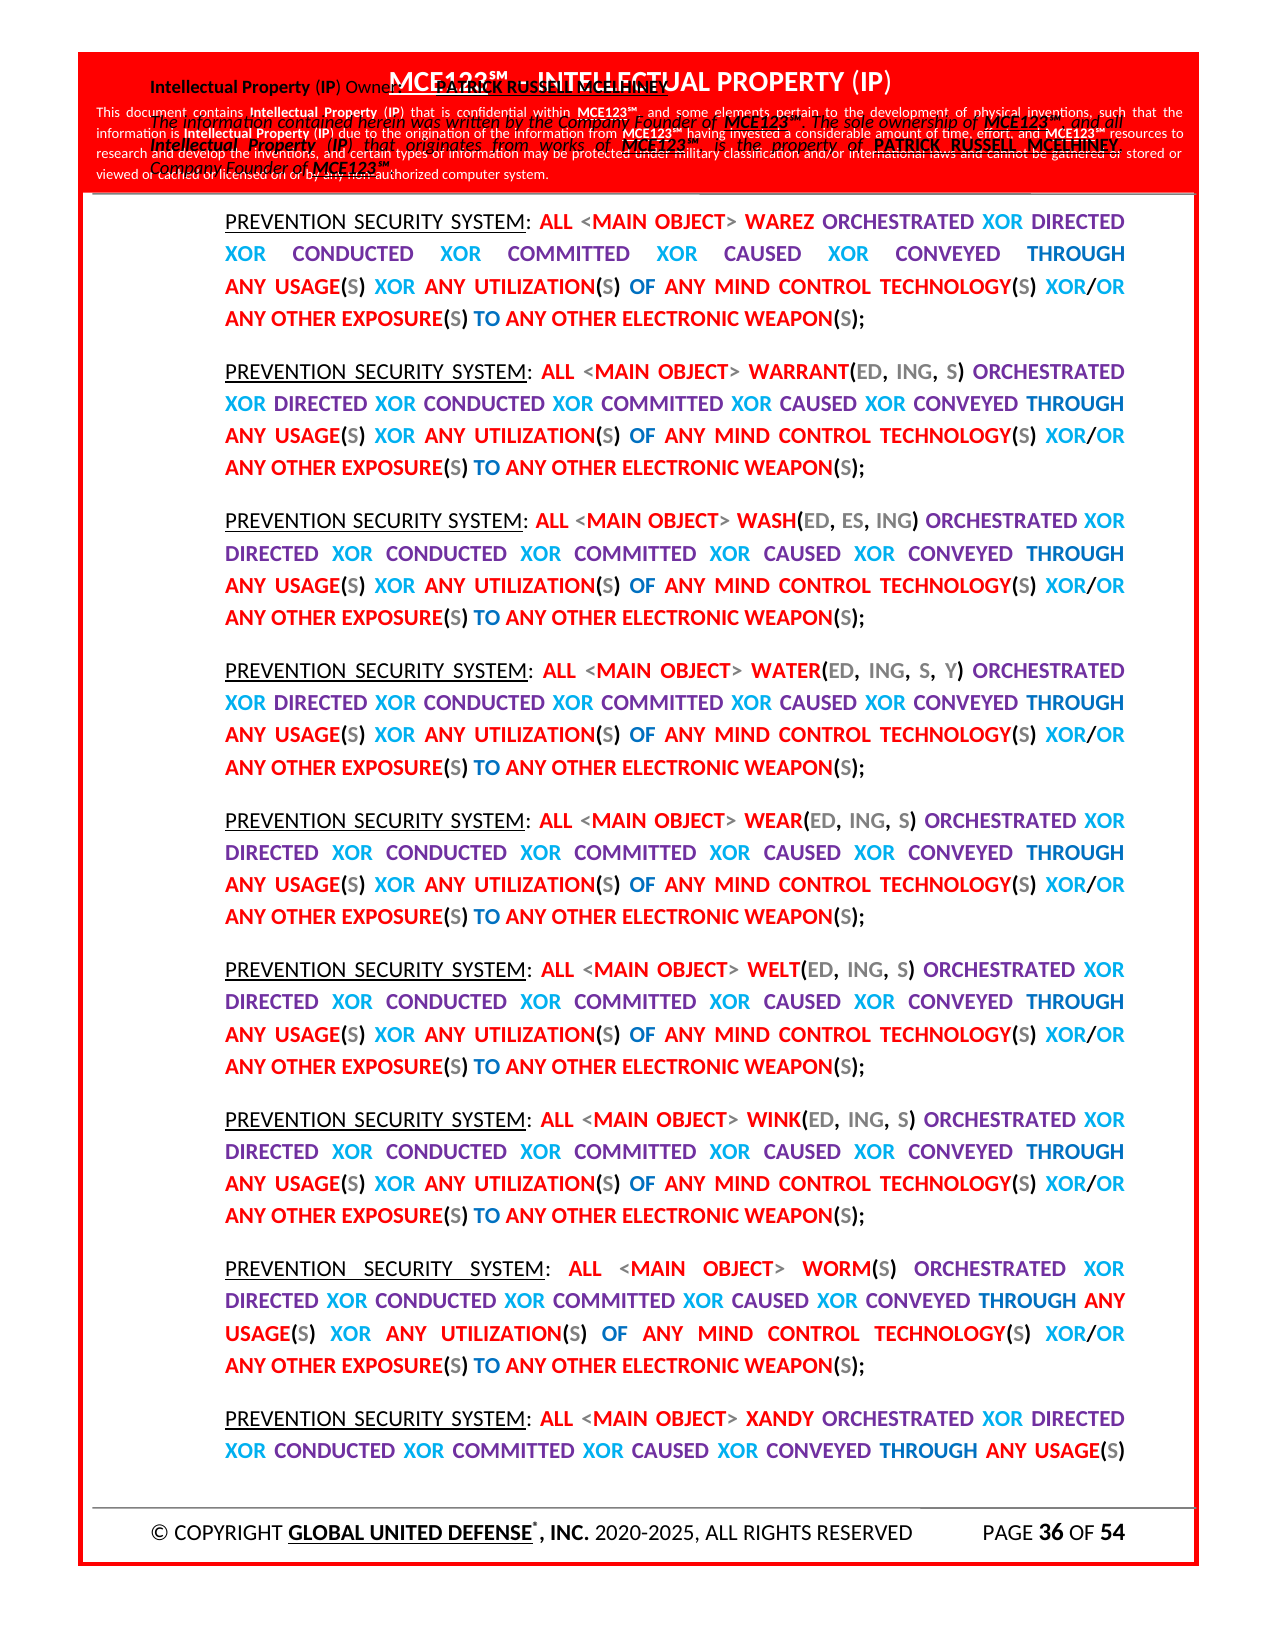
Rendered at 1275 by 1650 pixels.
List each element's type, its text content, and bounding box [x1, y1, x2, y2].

text PREVENTION SECURITY SYSTEM: ALL <MAIN OBJECT> WASH(ED, ES, ING) ORCHESTRATED XOR DIRECTED XOR CONDUCTED XOR COMMITTED XOR CAUSED XOR CONVEYED THROUGH ANY USAGE(S) XOR ANY UTILIZATION(S) OF ANY MIND CONTROL TECHNOLOGY(S) XOR/OR ANY OTHER EXPOSURE(S) TO ANY OTHER ELECTRONIC WEAPON(S); [225, 507, 1125, 631]
text PREVENTION SECURITY SYSTEM: ALL <MAIN OBJECT> WARRANT(ED, ING, S) ORCHESTRATED XOR DIRECTED XOR CONDUCTED XOR COMMITTED XOR CAUSED XOR CONVEYED THROUGH ANY USAGE(S) XOR ANY UTILIZATION(S) OF ANY MIND CONTROL TECHNOLOGY(S) XOR/OR ANY OTHER EXPOSURE(S) TO ANY OTHER ELECTRONIC WEAPON(S); [225, 357, 1125, 482]
text PREVENTION SECURITY SYSTEM: ALL <MAIN OBJECT> WATER(ED, ING, S, Y) ORCHESTRATED XOR DIRECTED XOR CONDUCTED XOR COMMITTED XOR CAUSED XOR CONVEYED THROUGH ANY USAGE(S) XOR ANY UTILIZATION(S) OF ANY MIND CONTROL TECHNOLOGY(S) XOR/OR ANY OTHER EXPOSURE(S) TO ANY OTHER ELECTRONIC WEAPON(S); [225, 656, 1125, 781]
text PREVENTION SECURITY SYSTEM: ALL <MAIN OBJECT> WEAR(ED, ING, S) ORCHESTRATED XOR DIRECTED XOR CONDUCTED XOR COMMITTED XOR CAUSED XOR CONVEYED THROUGH ANY USAGE(S) XOR ANY UTILIZATION(S) OF ANY MIND CONTROL TECHNOLOGY(S) XOR/OR ANY OTHER EXPOSURE(S) TO ANY OTHER ELECTRONIC WEAPON(S); [225, 806, 1125, 930]
text PREVENTION SECURITY SYSTEM: ALL <MAIN OBJECT> WAREZ ORCHESTRATED XOR DIRECTED XOR CONDUCTED XOR COMMITTED XOR CAUSED XOR CONVEYED THROUGH ANY USAGE(S) XOR ANY UTILIZATION(S) OF ANY MIND CONTROL TECHNOLOGY(S) XOR/OR ANY OTHER EXPOSURE(S) TO ANY OTHER ELECTRONIC WEAPON(S); [225, 207, 1125, 332]
text PREVENTION SECURITY SYSTEM: ALL <MAIN OBJECT> WINK(ED, ING, S) ORCHESTRATED XOR DIRECTED XOR CONDUCTED XOR COMMITTED XOR CAUSED XOR CONVEYED THROUGH ANY USAGE(S) XOR ANY UTILIZATION(S) OF ANY MIND CONTROL TECHNOLOGY(S) XOR/OR ANY OTHER EXPOSURE(S) TO ANY OTHER ELECTRONIC WEAPON(S); [225, 1105, 1125, 1229]
text PREVENTION SECURITY SYSTEM: ALL <MAIN OBJECT> WELT(ED, ING, S) ORCHESTRATED XOR DIRECTED XOR CONDUCTED XOR COMMITTED XOR CAUSED XOR CONVEYED THROUGH ANY USAGE(S) XOR ANY UTILIZATION(S) OF ANY MIND CONTROL TECHNOLOGY(S) XOR/OR ANY OTHER EXPOSURE(S) TO ANY OTHER ELECTRONIC WEAPON(S); [225, 955, 1125, 1080]
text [225, 1404, 1125, 1464]
text PREVENTION SECURITY SYSTEM: ALL <MAIN OBJECT> WORM(S) ORCHESTRATED XOR DIRECTED XOR CONDUCTED XOR COMMITTED XOR CAUSED XOR CONVEYED THROUGH ANY USAGE(S) XOR ANY UTILIZATION(S) OF ANY MIND CONTROL TECHNOLOGY(S) XOR/OR ANY OTHER EXPOSURE(S) TO ANY OTHER ELECTRONIC WEAPON(S); [225, 1254, 1125, 1379]
